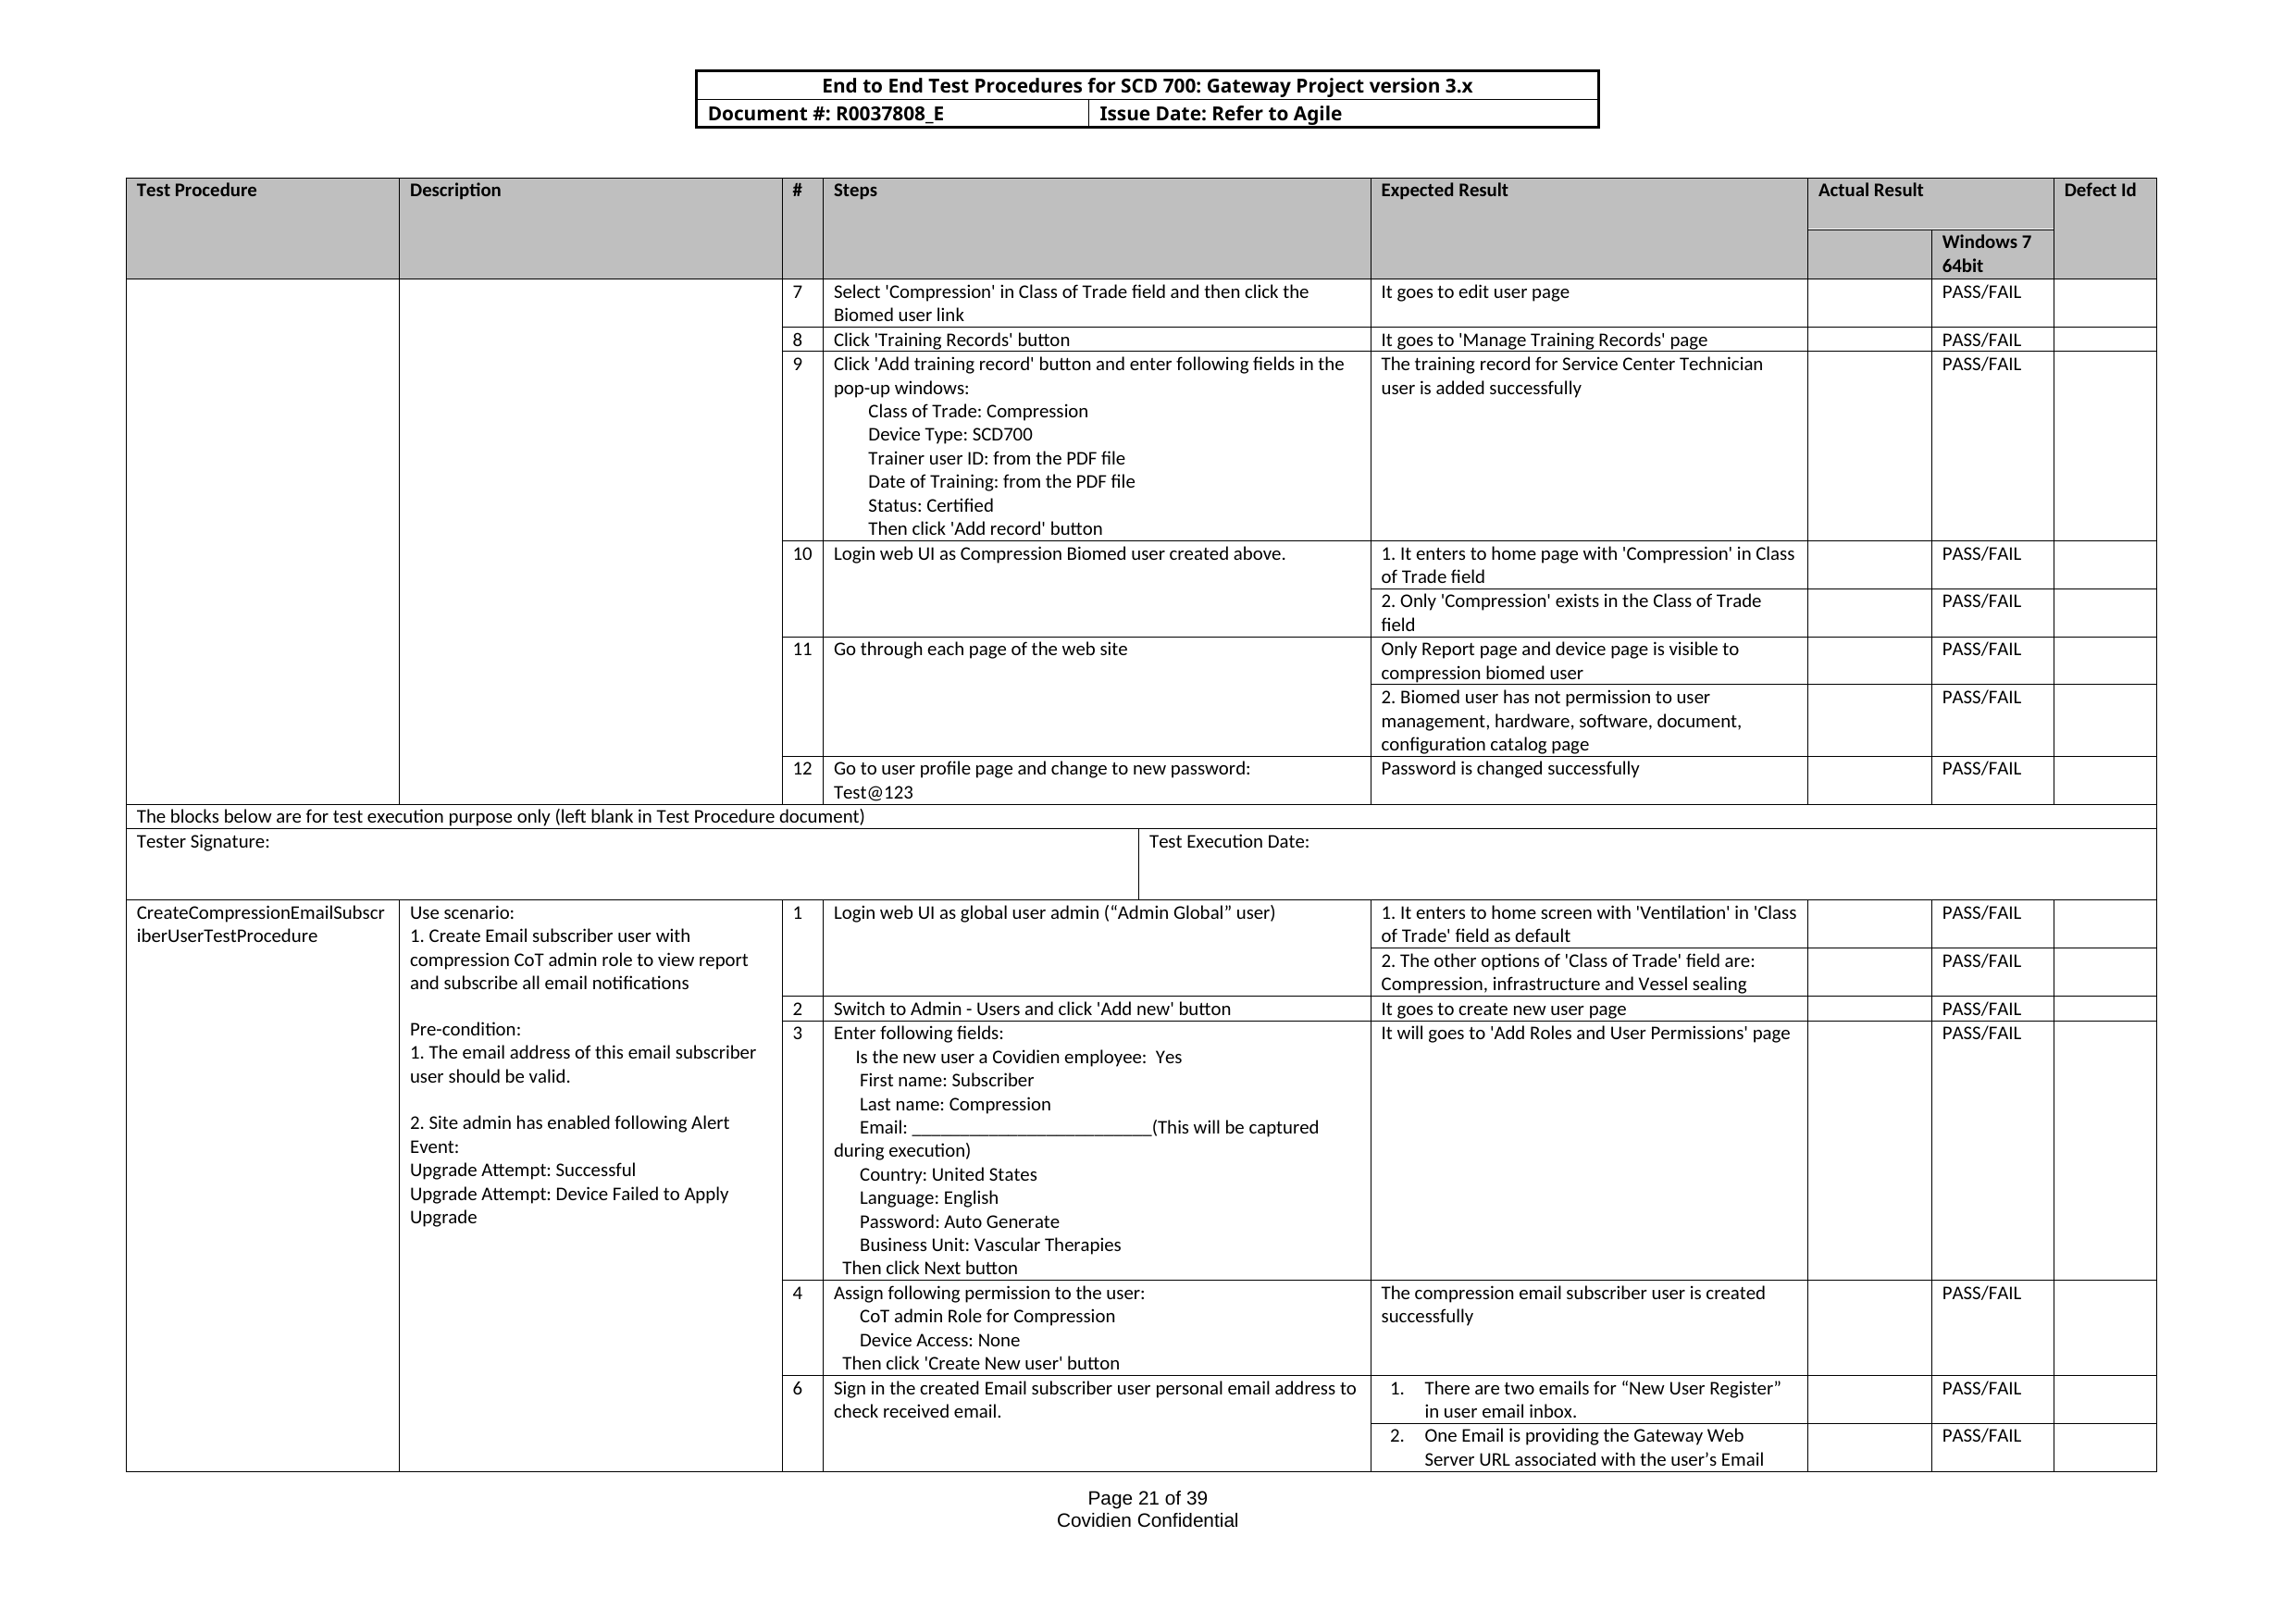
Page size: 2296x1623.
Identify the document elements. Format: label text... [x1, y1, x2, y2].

table_cell [1808, 279, 1931, 327]
table_cell [1808, 997, 1931, 1020]
table_cell [2054, 1281, 2156, 1375]
table_cell The blocks below are for test execution purpose only (left blank in Test Procedure document) [127, 805, 2156, 828]
table_cell Login web UI as global user admin (“Admin Global” user) [824, 900, 1371, 996]
table_cell PASS/FAIL [1932, 328, 2054, 351]
table_cell PASS/FAIL [1932, 997, 2054, 1020]
table_cell [1808, 352, 1931, 540]
table_cell There are two emails for “New User Register” in user email inbox. [1371, 1376, 1807, 1423]
table_cell Use scenario: 1. Create Email subscriber user with compression CoT admin role to view report and subscribe all email notifications Pre-condition: 1. The email address of this email subscriber user should be valid. 2. Site admin has enabled following Alert Event: Upgrade Attempt: Successful Upgrade Attempt: Device Failed to Apply Upgrade [400, 900, 782, 1470]
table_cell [1371, 1424, 1807, 1470]
table_cell [2054, 1424, 2156, 1470]
table_cell [1808, 757, 1931, 803]
table_cell Only Report page and device page is visible to compression biomed user [1371, 638, 1807, 684]
table_cell Go to user profile page and change to new password: Test@123 [824, 757, 1371, 803]
table_cell [1808, 1281, 1931, 1375]
table_cell 3 [783, 1022, 823, 1280]
table_cell [1808, 638, 1931, 684]
table_cell Login web UI as Compression Biomed user created above. [824, 541, 1371, 636]
table_cell 7 [783, 279, 823, 327]
table_cell PASS/FAIL [1932, 1424, 2054, 1470]
table_cell [1808, 900, 1931, 948]
table_header Expected Result [1371, 179, 1807, 279]
table_cell [1808, 328, 1931, 351]
table_cell PASS/FAIL [1932, 352, 2054, 540]
table_cell [2054, 997, 2156, 1020]
table_cell [2054, 757, 2156, 803]
table_cell Enter following fields: Is the new user a Covidien employee: Yes First name: Subscriber Last name: Compression Email: _________________________(This will be captured during execution) Country: United States Language: English Password: Auto Generate Business Unit: Vascular Therapies Then click Next button [824, 1022, 1371, 1280]
table_cell It will goes to 'Add Roles and User Permissions' page [1371, 1022, 1807, 1280]
table_cell Test Execution Date: [1139, 829, 2156, 899]
table_cell The training record for Service Center Technician user is added successfully [1371, 352, 1807, 540]
table_cell 4 [783, 1281, 823, 1375]
table_cell It goes to create new user page [1371, 997, 1807, 1020]
table_cell Click 'Add training record' button and enter following fields in the pop-up windows: Class of Trade: Compression Device Type: SCD700 Trainer user ID: from the PDF file Date of Training: from the PDF file Status: Certified Then click 'Add record' button [824, 352, 1371, 540]
table_cell [1808, 685, 1931, 756]
table_cell PASS/FAIL [1932, 757, 2054, 803]
table_header Test Procedure [127, 179, 399, 279]
table_cell [2054, 352, 2156, 540]
table_cell PASS/FAIL [1932, 1022, 2054, 1280]
table_cell Password is changed successfully [1371, 757, 1807, 803]
table_cell [2054, 685, 2156, 756]
table_header # [783, 179, 823, 279]
table_cell It goes to edit user page [1371, 279, 1807, 327]
table_cell PASS/FAIL [1932, 1376, 2054, 1423]
table_cell [2054, 948, 2156, 996]
table_header Steps [824, 179, 1371, 279]
table_cell [2054, 279, 2156, 327]
table_cell [1808, 1376, 1931, 1423]
table_cell [2054, 541, 2156, 588]
table_cell PASS/FAIL [1932, 948, 2054, 996]
table_cell [2054, 1376, 2156, 1423]
table_header Actual Result [1808, 179, 2054, 229]
table_cell 2. Only 'Compression' exists in the Class of Trade field [1371, 589, 1807, 636]
table_cell 10 [783, 541, 823, 636]
table_cell [1808, 1424, 1931, 1470]
table_cell It goes to 'Manage Training Records' page [1371, 328, 1807, 351]
table_header Description [400, 179, 782, 279]
table_cell CreateCompressionEmailSubscriberUserTestProcedure [127, 900, 399, 1470]
table_cell 8 [783, 328, 823, 351]
table_cell PASS/FAIL [1932, 589, 2054, 636]
table_cell The compression email subscriber user is created successfully [1371, 1281, 1807, 1375]
table_cell [1808, 230, 1931, 279]
table_cell [2054, 900, 2156, 948]
table_cell PASS/FAIL [1932, 685, 2054, 756]
table_cell 1. It enters to home page with 'Compression' in Class of Trade field [1371, 541, 1807, 588]
table_cell 1 [783, 900, 823, 996]
table_cell [2054, 638, 2156, 684]
table_cell Click 'Training Records' button [824, 328, 1371, 351]
table_cell Tester Signature: [127, 829, 1138, 899]
table_cell 2. Biomed user has not permission to user management, hardware, software, document, configuration catalog page [1371, 685, 1807, 756]
table_cell Go through each page of the web site [824, 638, 1371, 756]
table_cell [2054, 1022, 2156, 1280]
table_cell PASS/FAIL [1932, 1281, 2054, 1375]
table_cell PASS/FAIL [1932, 541, 2054, 588]
table_cell 2 [783, 997, 823, 1020]
table_cell 11 [783, 638, 823, 756]
table_cell [1808, 948, 1931, 996]
table_cell PASS/FAIL [1932, 279, 2054, 327]
table_cell PASS/FAIL [1932, 638, 2054, 684]
table_header Defect Id [2054, 179, 2156, 279]
table_cell Windows 7 64bit [1932, 230, 2054, 279]
table_cell [1808, 589, 1931, 636]
table_cell Select 'Compression' in Class of Trade field and then click the Biomed user link [824, 279, 1371, 327]
table_cell PASS/FAIL [1932, 900, 2054, 948]
table_cell 6 [783, 1376, 823, 1470]
table_cell Sign in the created Email subscriber user personal email address to check received email. [824, 1376, 1371, 1470]
table_cell 12 [783, 757, 823, 803]
table_cell 2. The other options of 'Class of Trade' field are: Compression, infrastructure and Vessel sealing [1371, 948, 1807, 996]
table_cell [2054, 328, 2156, 351]
table_cell [1808, 1022, 1931, 1280]
table_cell [2054, 589, 2156, 636]
table_cell Switch to Admin - Users and click 'Add new' button [824, 997, 1371, 1020]
table_cell 9 [783, 352, 823, 540]
table_cell [1808, 541, 1931, 588]
table_cell Assign following permission to the user: CoT admin Role for Compression Device Access: None Then click 'Create New user' button [824, 1281, 1371, 1375]
table_cell 1. It enters to home screen with 'Ventilation' in 'Class of Trade' field as default [1371, 900, 1807, 948]
